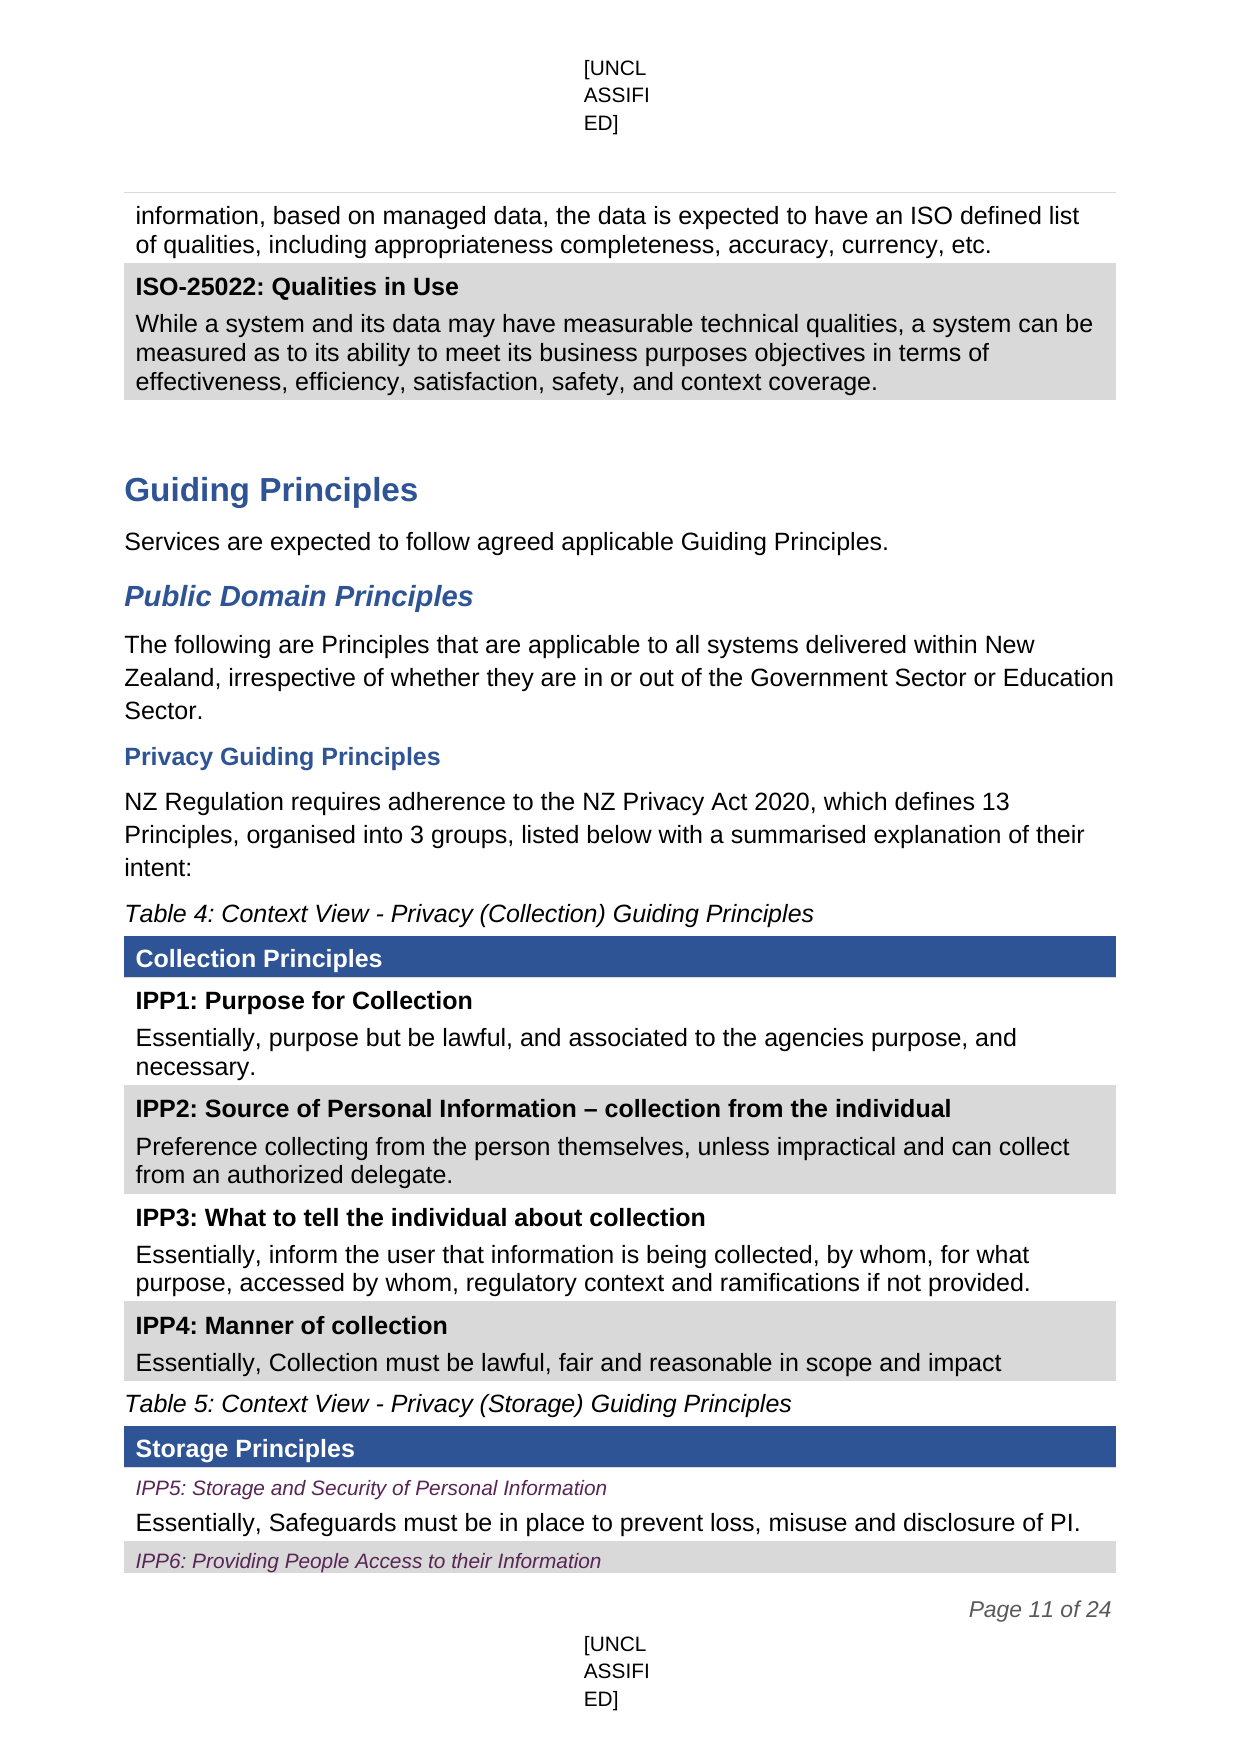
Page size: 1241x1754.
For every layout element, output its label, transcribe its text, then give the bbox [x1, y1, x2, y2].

text NZ Regulation requires adherence to the NZ Privacy Act 2020, which defines 13 Principles, organised into 3 groups, listed below with a summarised explanation of their intent: [124, 787, 1116, 882]
table_cell IPP4: Manner of collection Essentially, Collection must be lawful, fair and reasonable in scope and impact [124, 1302, 1116, 1381]
subtitle Privacy Guiding Principles [124, 741, 1116, 770]
subtitle Public Domain Principles [124, 579, 1116, 612]
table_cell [124, 1542, 1116, 1573]
table_cell ISO-25022: Qualities in Use While a system and its data may have measurable technical qualities, a system can be measured as to its ability to meet its business purposes objectives in terms of effectiveness, efficiency, satisfaction, safety, and context coverage. [124, 264, 1116, 400]
table_header Collection Principles [124, 936, 1116, 977]
table_cell IPP2: Source of Personal Information – collection from the individual Preference collecting from the person themselves, unless impractical and can collect from an authorized delegate. [124, 1086, 1116, 1193]
text The following are Principles that are applicable to all systems delivered within New Zealand, irrespective of whether they are in or out of the Government Sector or Education Sector. [124, 630, 1116, 725]
text Services are expected to follow agreed applicable Guiding Principles. [124, 527, 1116, 556]
table_header Storage Principles [124, 1426, 1116, 1467]
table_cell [124, 193, 1116, 263]
table_cell IPP1: Purpose for Collection Essentially, purpose but be lawful, and associated to the agencies purpose, and necessary. [124, 978, 1116, 1085]
subtitle Guiding Principles [124, 470, 1116, 509]
table_cell IPP3: What to tell the individual about collection Essentially, inform the user that information is being collected, by whom, for what purpose, accessed by whom, regulatory context and ramifications if not provided. [124, 1194, 1116, 1301]
table_cell IPP5: Storage and Security of Personal Information Essentially, Safeguards must be in place to prevent loss, misuse and disclosure of PI. [124, 1468, 1116, 1541]
